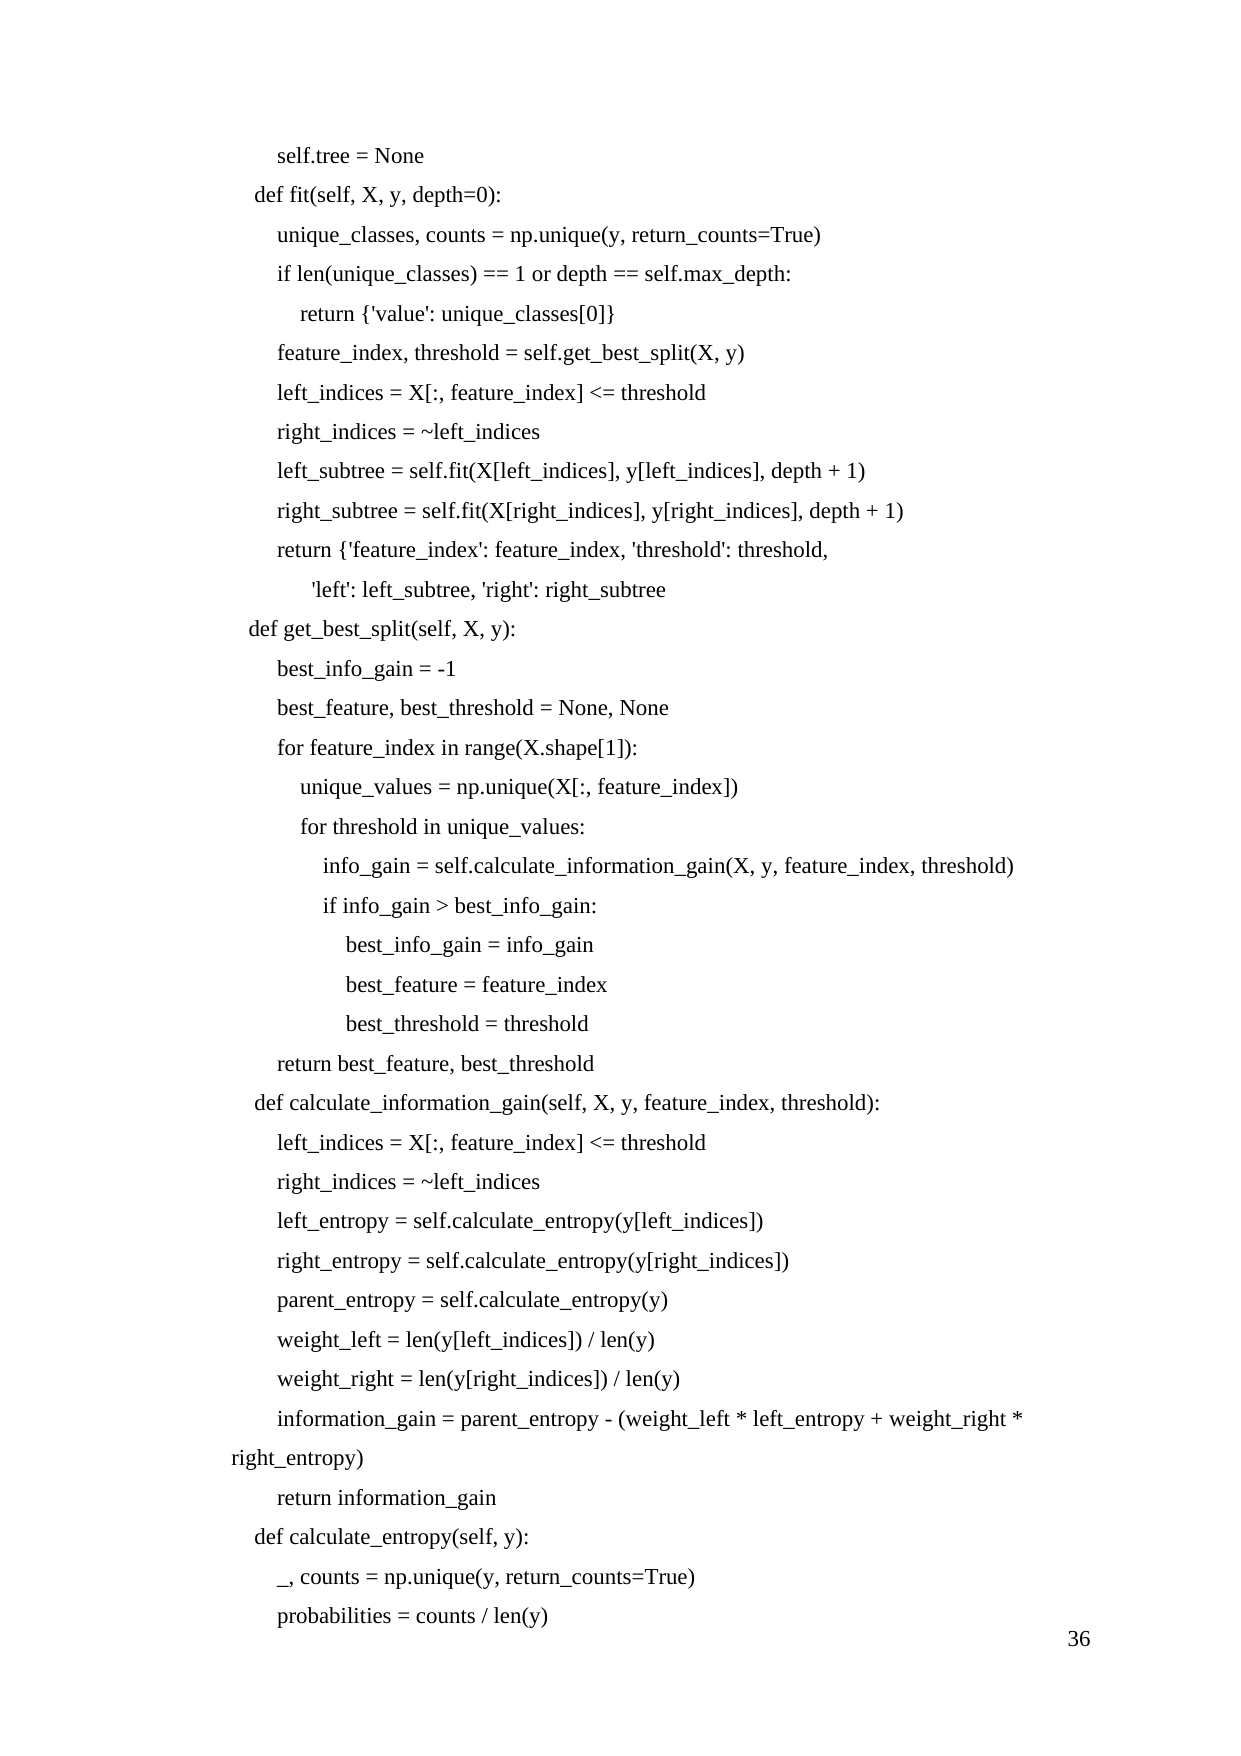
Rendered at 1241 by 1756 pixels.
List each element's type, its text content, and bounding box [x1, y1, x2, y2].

text self.tree = None [231, 142, 1109, 168]
text info_gain = self.calculate_information_gain(X, y, feature_index, threshold) [231, 852, 1109, 879]
text 'left': left_subtree, 'right': right_subtree [231, 576, 1109, 602]
text def get_best_split(self, X, y): [231, 615, 1109, 642]
text return information_gain [231, 1484, 1109, 1510]
text weight_right = len(y[right_indices]) / len(y) [231, 1366, 1109, 1392]
text def fit(self, X, y, depth=0): [231, 181, 1109, 207]
text if info_gain > best_info_gain: [231, 892, 1109, 918]
text return best_feature, best_threshold [231, 1050, 1109, 1076]
text _, counts = np.unique(y, return_counts=True) [231, 1563, 1109, 1589]
text left_entropy = self.calculate_entropy(y[left_indices]) [231, 1208, 1109, 1234]
text right_indices = ~left_indices [231, 1168, 1109, 1194]
text left_indices = X[:, feature_index] <= threshold [231, 378, 1109, 405]
text return {'feature_index': feature_index, 'threshold': threshold, [231, 536, 1109, 563]
text weight_left = len(y[left_indices]) / len(y) [231, 1326, 1109, 1352]
text probabilities = counts / len(y) [231, 1602, 1109, 1629]
text for threshold in unique_values: [231, 813, 1109, 839]
text left_indices = X[:, feature_index] <= threshold [231, 1129, 1109, 1155]
text unique_classes, counts = np.unique(y, return_counts=True) [231, 221, 1109, 247]
text right_entropy = self.calculate_entropy(y[right_indices]) [231, 1247, 1109, 1273]
text parent_entropy = self.calculate_entropy(y) [231, 1287, 1109, 1313]
text best_info_gain = -1 [231, 655, 1109, 681]
text information_gain = parent_entropy - (weight_left * left_entropy + weight_right * right_entropy) [231, 1405, 1109, 1471]
text right_indices = ~left_indices [231, 418, 1109, 444]
text best_feature = feature_index [231, 971, 1109, 997]
text best_feature, best_threshold = None, None [231, 694, 1109, 721]
text feature_index, threshold = self.get_best_split(X, y) [231, 339, 1109, 365]
text left_subtree = self.fit(X[left_indices], y[left_indices], depth + 1) [231, 457, 1109, 484]
text unique_values = np.unique(X[:, feature_index]) [231, 773, 1109, 800]
text if len(unique_classes) == 1 or depth == self.max_depth: [231, 260, 1109, 286]
text def calculate_entropy(self, y): [231, 1523, 1109, 1550]
text best_threshold = threshold [231, 1010, 1109, 1037]
text best_info_gain = info_gain [231, 931, 1109, 958]
text def calculate_information_gain(self, X, y, feature_index, threshold): [231, 1089, 1109, 1116]
text for feature_index in range(X.shape[1]): [231, 734, 1109, 760]
text return {'value': unique_classes[0]} [231, 299, 1109, 326]
text right_subtree = self.fit(X[right_indices], y[right_indices], depth + 1) [231, 497, 1109, 523]
